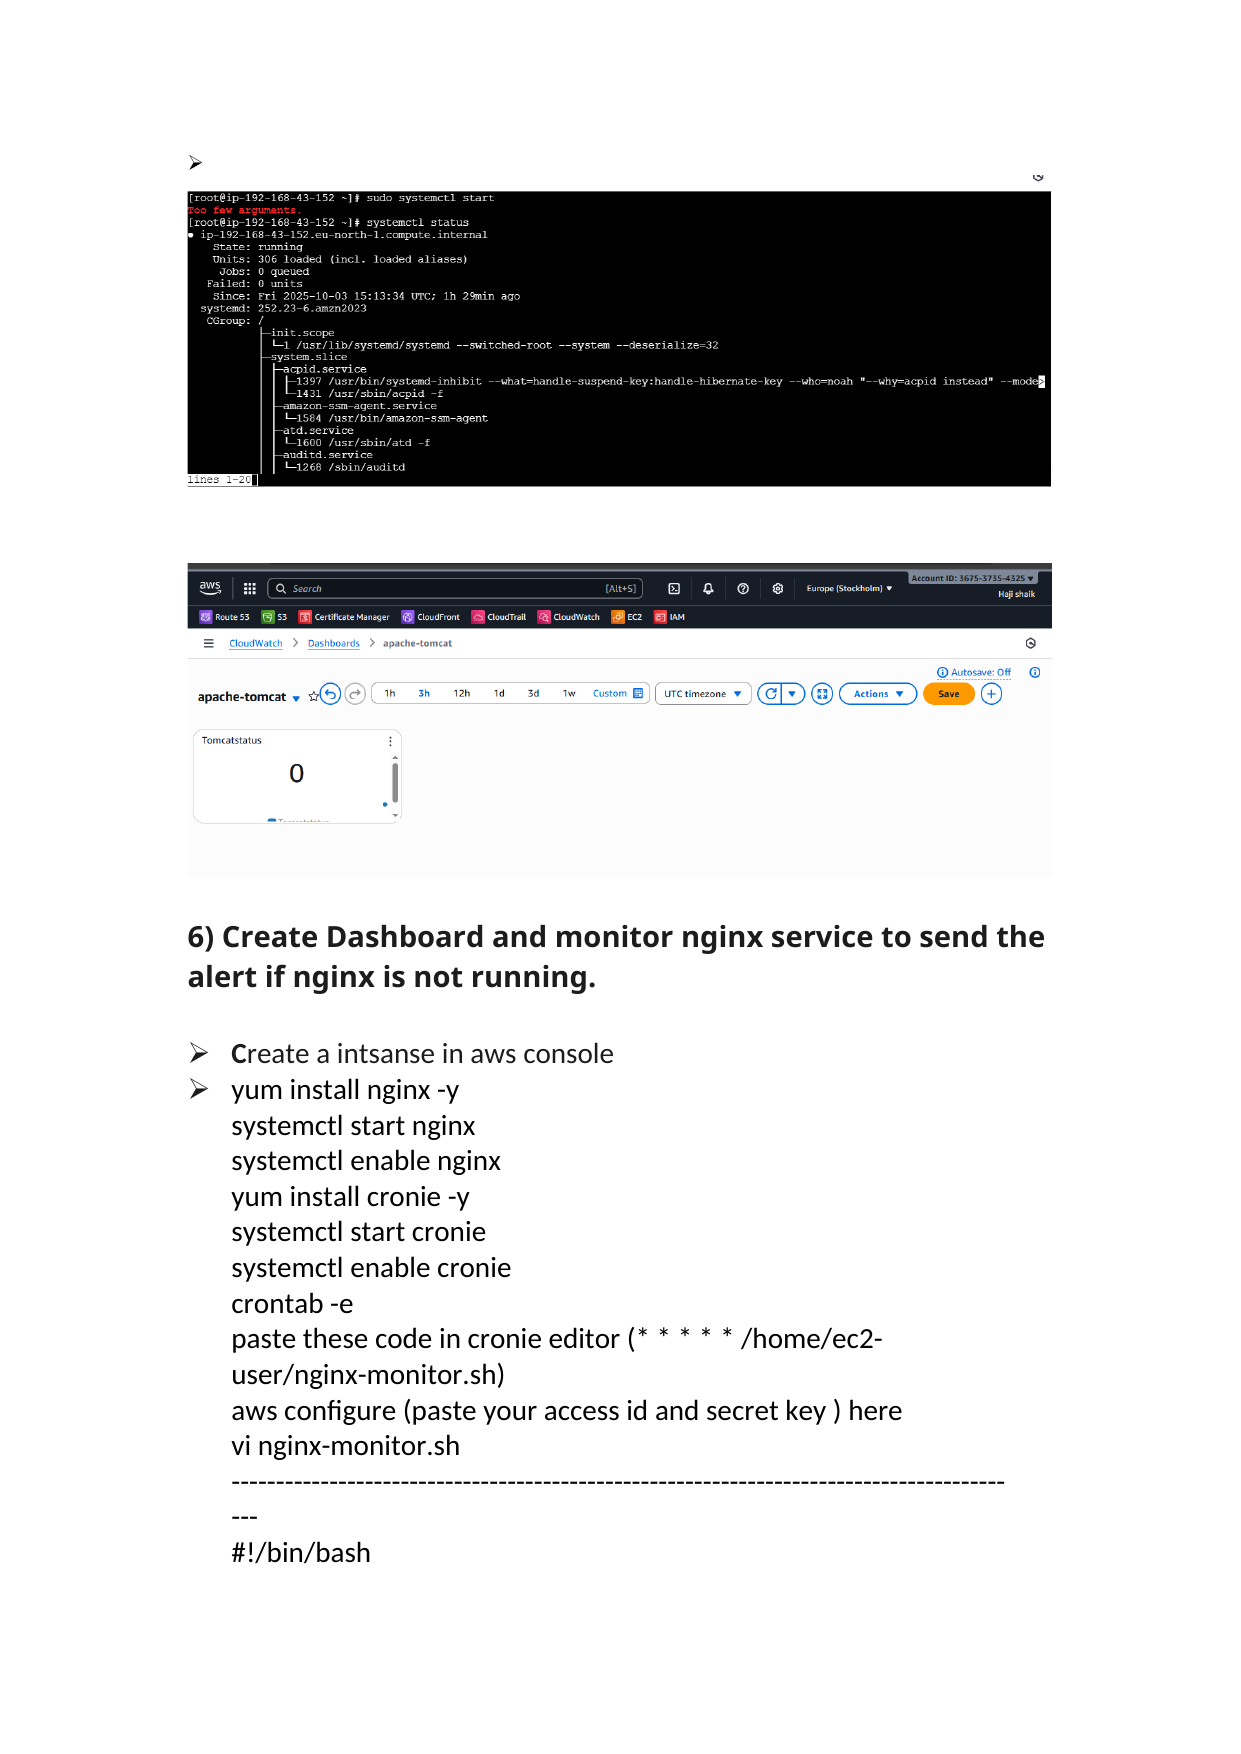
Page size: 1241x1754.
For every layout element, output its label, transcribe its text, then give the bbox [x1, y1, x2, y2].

list Create Dashboard and monitor nginx service to send the alert if nginx is not running. [187, 916, 1053, 996]
picture [187, 175, 1053, 487]
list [187, 1071, 1053, 1570]
picture [187, 563, 1052, 877]
list Create a intsanse in aws console [187, 1035, 1053, 1071]
